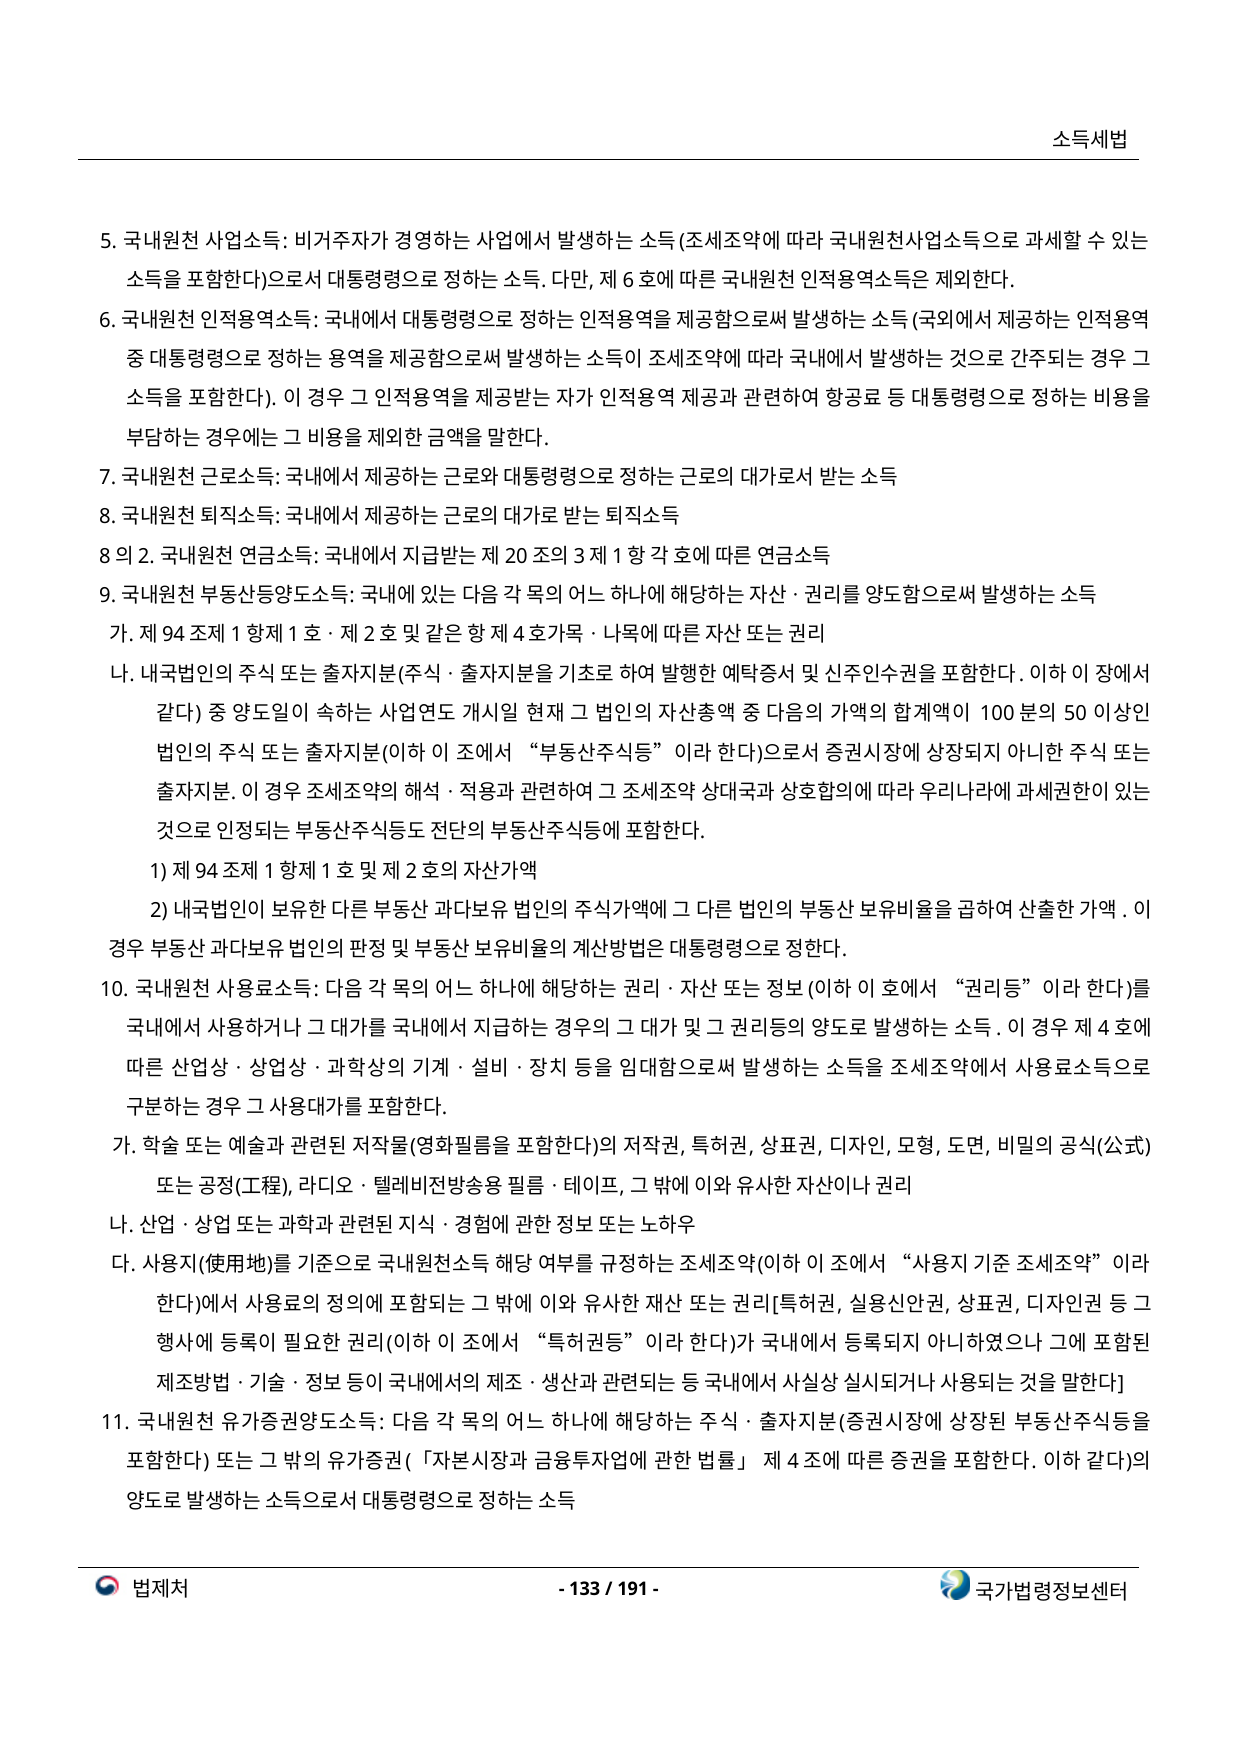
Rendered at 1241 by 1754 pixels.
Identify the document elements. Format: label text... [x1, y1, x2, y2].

picture [88, 1573, 127, 1597]
text 10. 국내원천 사용료소득: 다음 각 목의 어느 하나에 해당하는 권리ㆍ자산 또는 정보(이하 이 호에서 “권리등”이라 한다)를 국내에서 사용하거나 그 대가를 국내에서 지급하는 경우의 그 대가 및 그 권리등의 양도로 발생하는 소득. 이 경우 제4호에 따른 산업상ㆍ상업상ㆍ과학상의 기계ㆍ설비ㆍ장치 등을 임대함으로써 발생하는 소득을 조세조약에서 사용료소득으로 구분하는 경우 그 사용대가를 포함한다. [88, 972, 1152, 1120]
text 1) 제94조제1항제1호 및 제2호의 자산가액 [88, 854, 1152, 884]
text 가. 제94조제1항제1호ㆍ제2호 및 같은 항 제4호가목ㆍ나목에 따른 자산 또는 권리 [88, 618, 1152, 648]
text 11. 국내원천 유가증권양도소득: 다음 각 목의 어느 하나에 해당하는 주식ㆍ출자지분(증권시장에 상장된 부동산주식등을 포함한다) 또는 그 밖의 유가증권(「자본시장과 금융투자업에 관한 법률」 제4조에 따른 증권을 포함한다. 이하 같다)의 양도로 발생하는 소득으로서 대통령령으로 정하는 소득 [88, 1405, 1152, 1514]
text 9. 국내원천 부동산등양도소득: 국내에 있는 다음 각 목의 어느 하나에 해당하는 자산ㆍ권리를 양도함으로써 발생하는 소득 [88, 578, 1152, 609]
text 8. 국내원천 퇴직소득: 국내에서 제공하는 근로의 대가로 받는 퇴직소득 [88, 499, 1152, 530]
text 나. 산업ㆍ상업 또는 과학과 관련된 지식ㆍ경험에 관한 정보 또는 노하우 [88, 1208, 1152, 1238]
text 8의2. 국내원천 연금소득: 국내에서 지급받는 제20조의3제1항 각 호에 따른 연금소득 [88, 539, 1152, 569]
text 2) 내국법인이 보유한 다른 부동산 과다보유 법인의 주식가액에 그 다른 법인의 부동산 보유비율을 곱하여 산출한 가액. 이 경우 부동산 과다보유 법인의 판정 및 부동산 보유비율의 계산방법은 대통령령으로 정한다. [88, 893, 1152, 963]
text 5. 국내원천 사업소득: 비거주자가 경영하는 사업에서 발생하는 소득(조세조약에 따라 국내원천사업소득으로 과세할 수 있는 소득을 포함한다)으로서 대통령령으로 정하는 소득. 다만, 제6호에 따른 국내원천 인적용역소득은 제외한다. [88, 224, 1152, 294]
picture [940, 1570, 970, 1600]
text 나. 내국법인의 주식 또는 출자지분(주식ㆍ출자지분을 기초로 하여 발행한 예탁증서 및 신주인수권을 포함한다. 이하 이 장에서 같다) 중 양도일이 속하는 사업연도 개시일 현재 그 법인의 자산총액 중 다음의 가액의 합계액이 100분의 50 이상인 법인의 주식 또는 출자지분(이하 이 조에서 “부동산주식등”이라 한다)으로서 증권시장에 상장되지 아니한 주식 또는 출자지분. 이 경우 조세조약의 해석ㆍ적용과 관련하여 그 조세조약 상대국과 상호합의에 따라 우리나라에 과세권한이 있는 것으로 인정되는 부동산주식등도 전단의 부동산주식등에 포함한다. [88, 657, 1152, 845]
text 6. 국내원천 인적용역소득: 국내에서 대통령령으로 정하는 인적용역을 제공함으로써 발생하는 소득(국외에서 제공하는 인적용역 중 대통령령으로 정하는 용역을 제공함으로써 발생하는 소득이 조세조약에 따라 국내에서 발생하는 것으로 간주되는 경우 그 소득을 포함한다). 이 경우 그 인적용역을 제공받는 자가 인적용역 제공과 관련하여 항공료 등 대통령령으로 정하는 비용을 부담하는 경우에는 그 비용을 제외한 금액을 말한다. [88, 303, 1152, 451]
text 가. 학술 또는 예술과 관련된 저작물(영화필름을 포함한다)의 저작권, 특허권, 상표권, 디자인, 모형, 도면, 비밀의 공식(公式) 또는 공정(工程), 라디오ㆍ텔레비전방송용 필름ㆍ테이프, 그 밖에 이와 유사한 자산이나 권리 [88, 1129, 1152, 1199]
text 7. 국내원천 근로소득: 국내에서 제공하는 근로와 대통령령으로 정하는 근로의 대가로서 받는 소득 [88, 460, 1152, 491]
text 다. 사용지(使用地)를 기준으로 국내원천소득 해당 여부를 규정하는 조세조약(이하 이 조에서 “사용지 기준 조세조약”이라 한다)에서 사용료의 정의에 포함되는 그 밖에 이와 유사한 재산 또는 권리[특허권, 실용신안권, 상표권, 디자인권 등 그 행사에 등록이 필요한 권리(이하 이 조에서 “특허권등”이라 한다)가 국내에서 등록되지 아니하였으나 그에 포함된 제조방법ㆍ기술ㆍ정보 등이 국내에서의 제조ㆍ생산과 관련되는 등 국내에서 사실상 실시되거나 사용되는 것을 말한다] [88, 1248, 1152, 1396]
